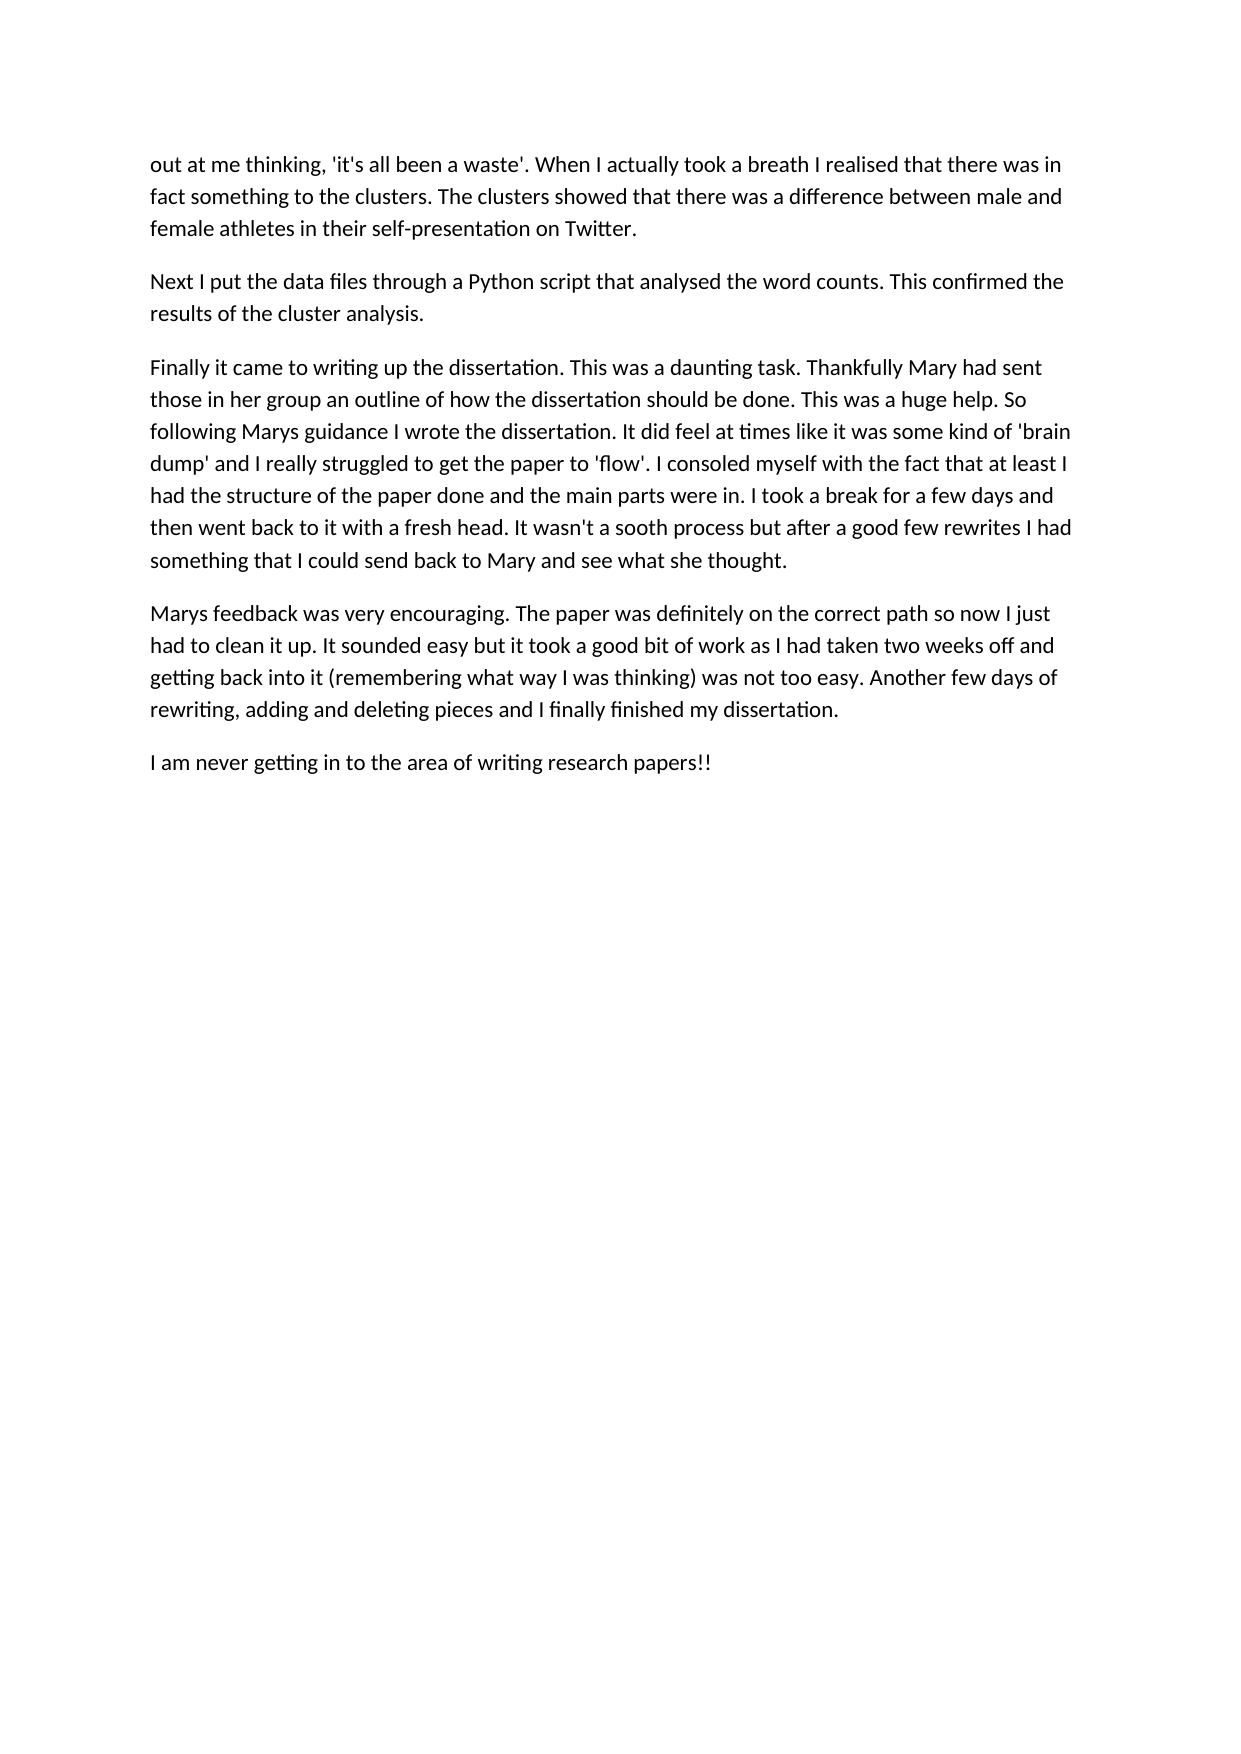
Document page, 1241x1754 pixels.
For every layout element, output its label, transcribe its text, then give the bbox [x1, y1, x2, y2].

text Next I put the data files through a Python script that analysed the word counts. This confirmed the results of the cluster analysis. [150, 267, 1090, 328]
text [150, 150, 1090, 242]
text Marys feedback was very encouraging. The paper was definitely on the correct path so now I just had to clean it up. It sounded easy but it took a good bit of work as I had taken two weeks off and getting back into it (remembering what way I was thinking) was not too easy. Another few days of rewriting, adding and deleting pieces and I finally finished my dissertation. [150, 599, 1090, 723]
text I am never getting in to the area of writing research papers!! [150, 748, 1090, 776]
text Finally it came to writing up the dissertation. This was a daunting task. Thankfully Mary had sent those in her group an outline of how the dissertation should be done. This was a huge help. So following Marys guidance I wrote the dissertation. It did feel at times like it was some kind of 'brain dump' and I really struggled to get the paper to 'flow'. I consoled myself with the fact that at least I had the structure of the paper done and the main parts were in. I took a break for a few days and then went back to it with a fresh head. It wasn't a sooth process but after a good few rewrites I had something that I could send back to Mary and see what she thought. [150, 353, 1090, 574]
